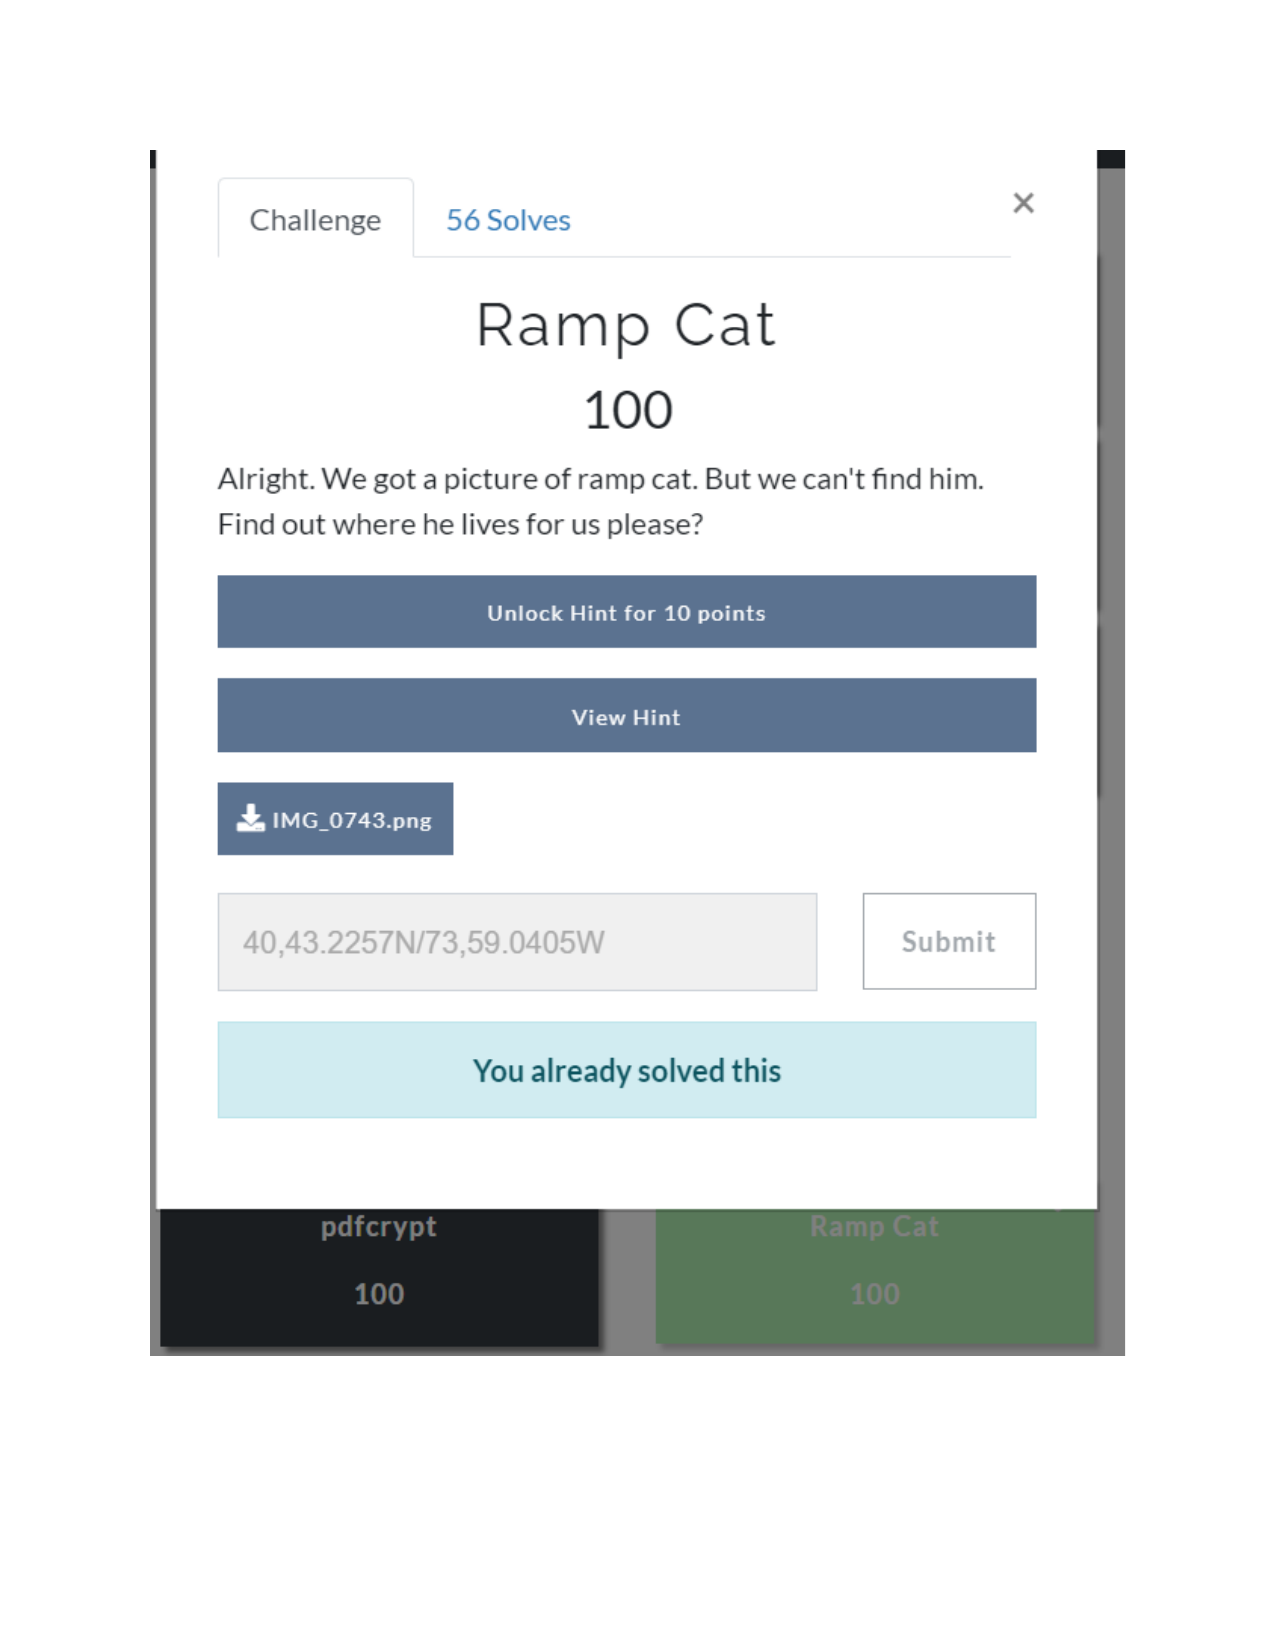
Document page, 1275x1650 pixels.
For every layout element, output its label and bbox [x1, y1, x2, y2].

picture [150, 150, 1125, 1356]
